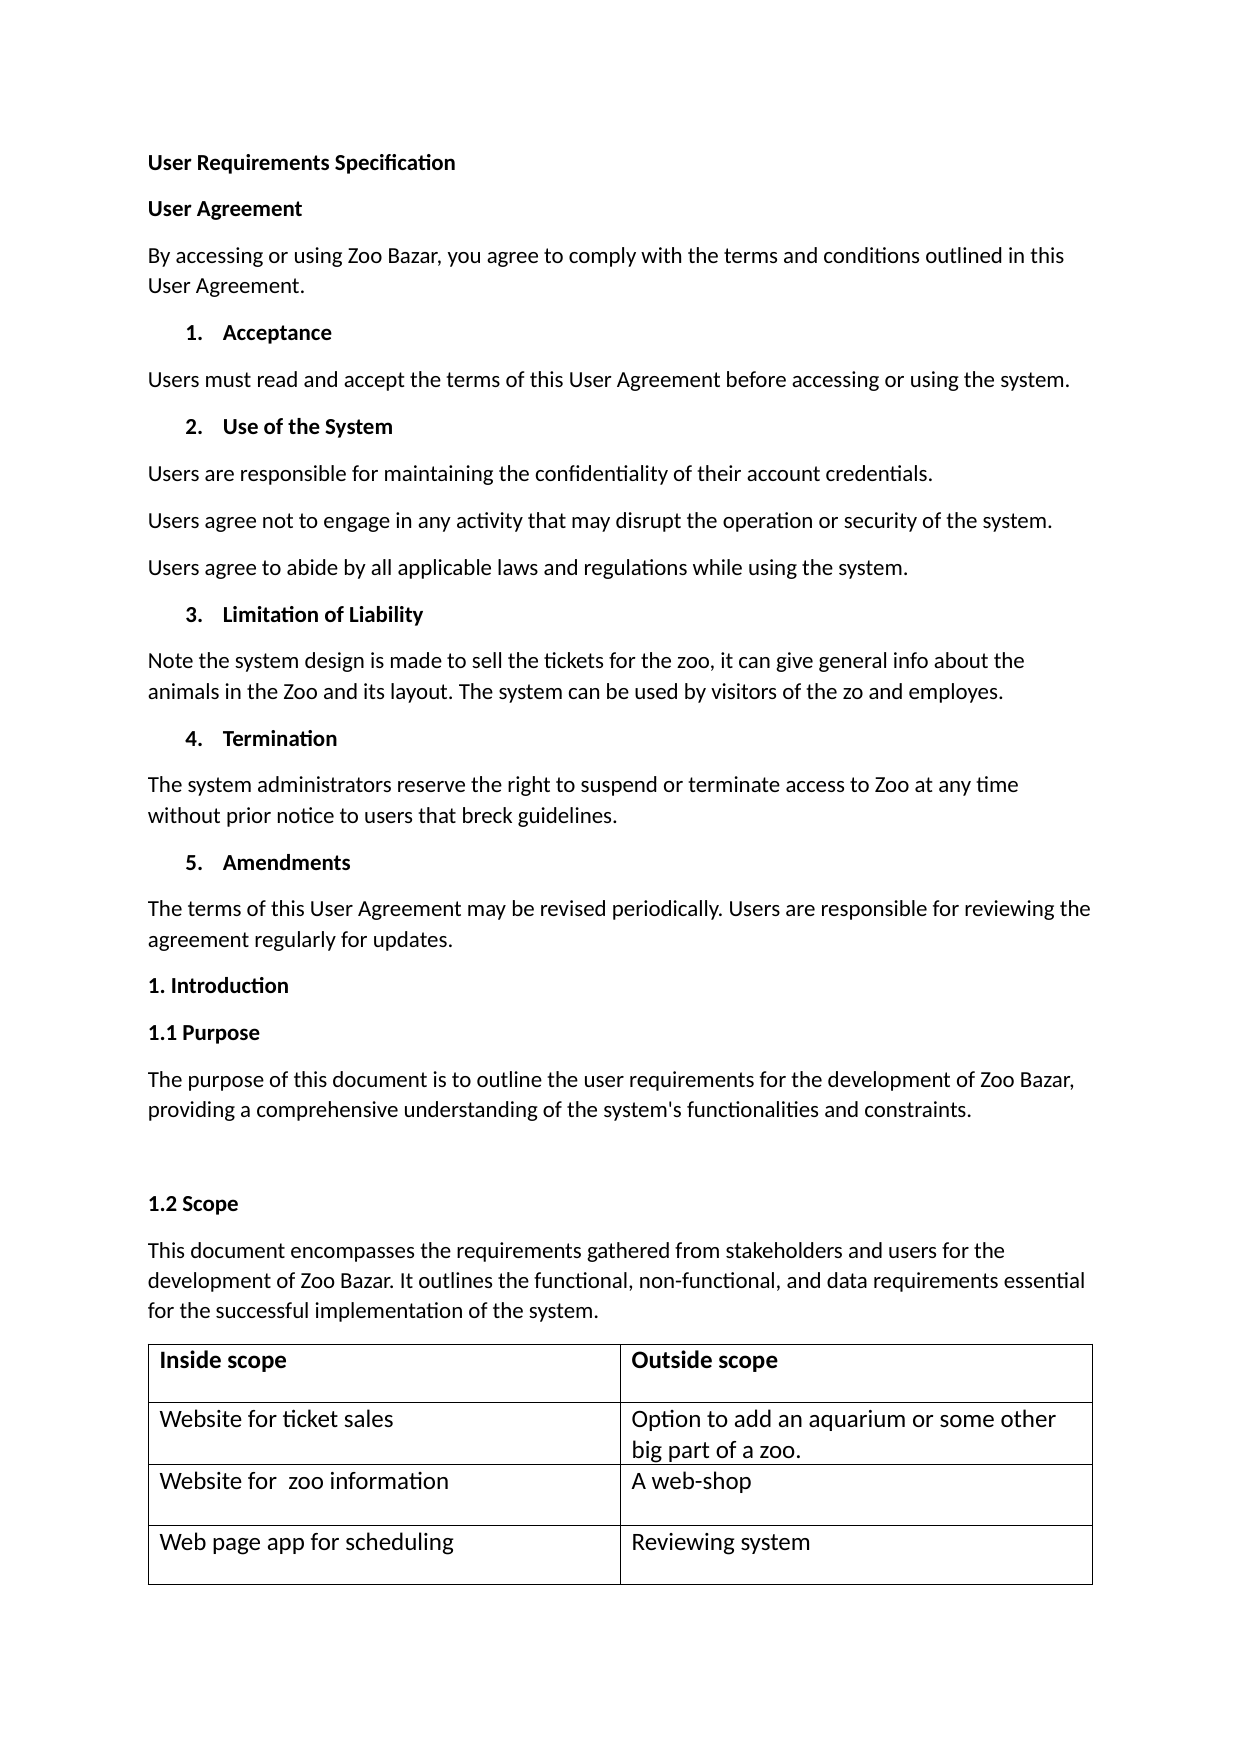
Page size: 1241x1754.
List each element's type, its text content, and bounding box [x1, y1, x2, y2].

text User Requirements Specification [148, 148, 1093, 176]
list Limitation of Liability [185, 600, 1093, 628]
list Termination [185, 724, 1093, 752]
text Users are responsible for maintaining the confidentiality of their account credentials. [148, 459, 1093, 487]
list Amendments [185, 848, 1093, 876]
text User Agreement [148, 194, 1093, 222]
table_header Inside scope [149, 1345, 620, 1402]
table_header Outside scope [621, 1345, 1092, 1402]
text Users must read and accept the terms of this User Agreement before accessing or using the system. [148, 365, 1093, 393]
table_cell Website for zoo information [149, 1465, 620, 1525]
text This document encompasses the requirements gathered from stakeholders and users for the development of Zoo Bazar. It outlines the functional, non-functional, and data requirements essential for the successful implementation of the system. [148, 1236, 1093, 1324]
table_cell Option to add an aquarium or some other big part of a zoo. [621, 1403, 1092, 1464]
text The terms of this User Agreement may be revised periodically. Users are responsible for reviewing the agreement regularly for updates. [148, 894, 1093, 953]
table_cell A web-shop [621, 1465, 1092, 1525]
text By accessing or using Zoo Bazar, you agree to comply with the terms and conditions outlined in this User Agreement. [148, 241, 1093, 299]
text The purpose of this document is to outline the user requirements for the development of Zoo Bazar, providing a comprehensive understanding of the system's functionalities and constraints. [148, 1065, 1093, 1123]
table_cell Reviewing system [621, 1526, 1092, 1584]
text 1.1 Purpose [148, 1018, 1093, 1046]
text Note the system design is made to sell the tickets for the zoo, it can give general info about the animals in the Zoo and its layout. The system can be used by visitors of the zo and employes. [148, 647, 1093, 705]
text Users agree to abide by all applicable laws and regulations while using the system. [148, 553, 1093, 581]
text Users agree not to engage in any activity that may disrupt the operation or security of the system. [148, 506, 1093, 534]
table_cell Web page app for scheduling [149, 1526, 620, 1584]
text The system administrators reserve the right to suspend or terminate access to Zoo at any time without prior notice to users that breck guidelines. [148, 771, 1093, 829]
list Use of the System [185, 412, 1093, 440]
text 1. Introduction [148, 972, 1093, 999]
table_cell Website for ticket sales [149, 1403, 620, 1464]
text 1.2 Scope [148, 1189, 1093, 1217]
list Acceptance [185, 318, 1093, 346]
